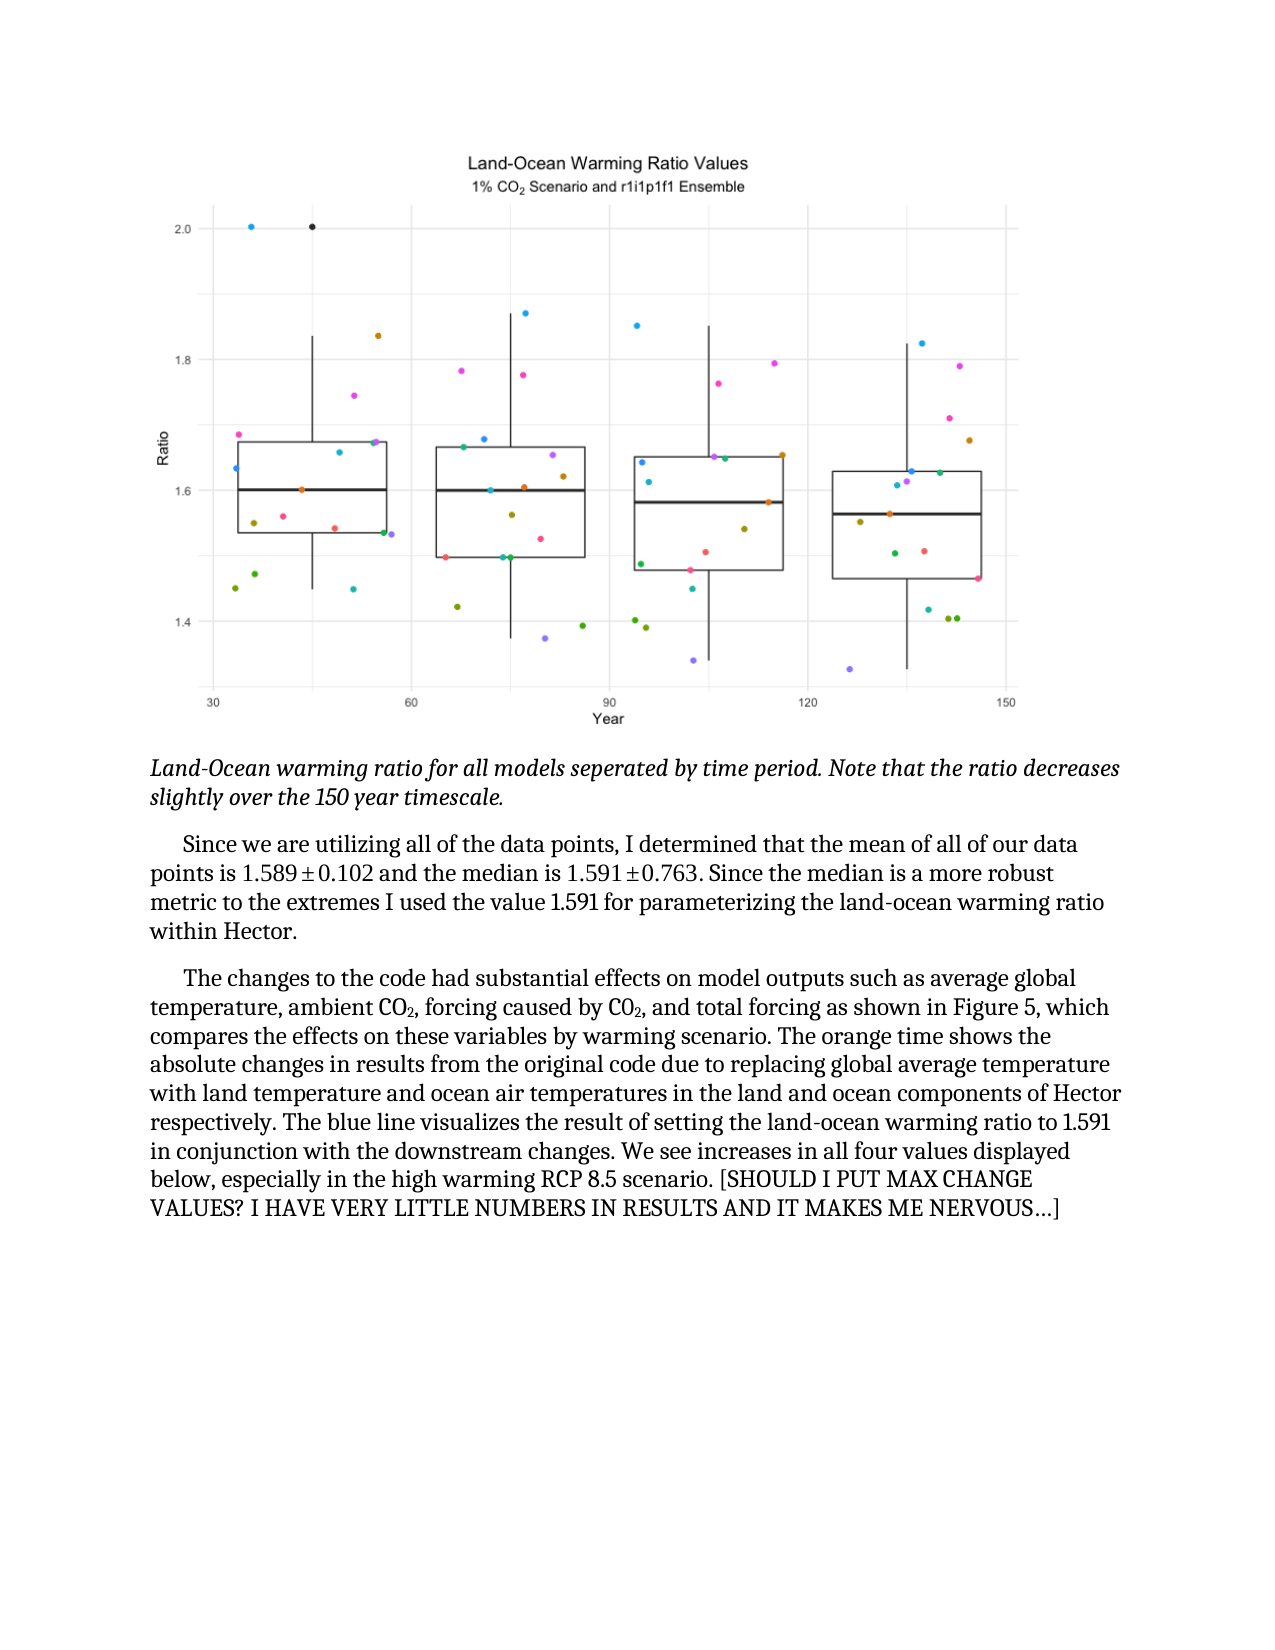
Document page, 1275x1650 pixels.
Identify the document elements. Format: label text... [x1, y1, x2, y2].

text The changes to the code had substantial effects on model outputs such as average global temperature, ambient CO2, forcing caused by C02, and total forcing as shown in Figure 5, which compares the effects on these variables by warming scenario. The orange time shows the absolute changes in results from the original code due to replacing global average temperature with land temperature and ocean air temperatures in the land and ocean components of Hector respectively. The blue line visualizes the result of setting the land-ocean warming ratio to 1.591 in conjunction with the downstream changes. We see increases in all four values displayed below, especially in the high warming RCP 8.5 scenario. [SHOULD I PUT MAX CHANGE VALUES? I HAVE VERY LITTLE NUMBERS IN RESULTS AND IT MAKES ME NERVOUS…] [150, 964, 1125, 1223]
text Since we are utilizing all of the data points, I determined that the mean of all of our data points is and the median is . Since the median is a more robust metric to the extremes I used the value 1.591 for parameterizing the land-ocean warming ratio within Hector. [150, 830, 1125, 945]
picture [150, 150, 1025, 734]
text Land-Ocean warming ratio for all models seperated by time period. Note that the ratio decreases slightly over the 150 year timescale. [150, 754, 1125, 812]
